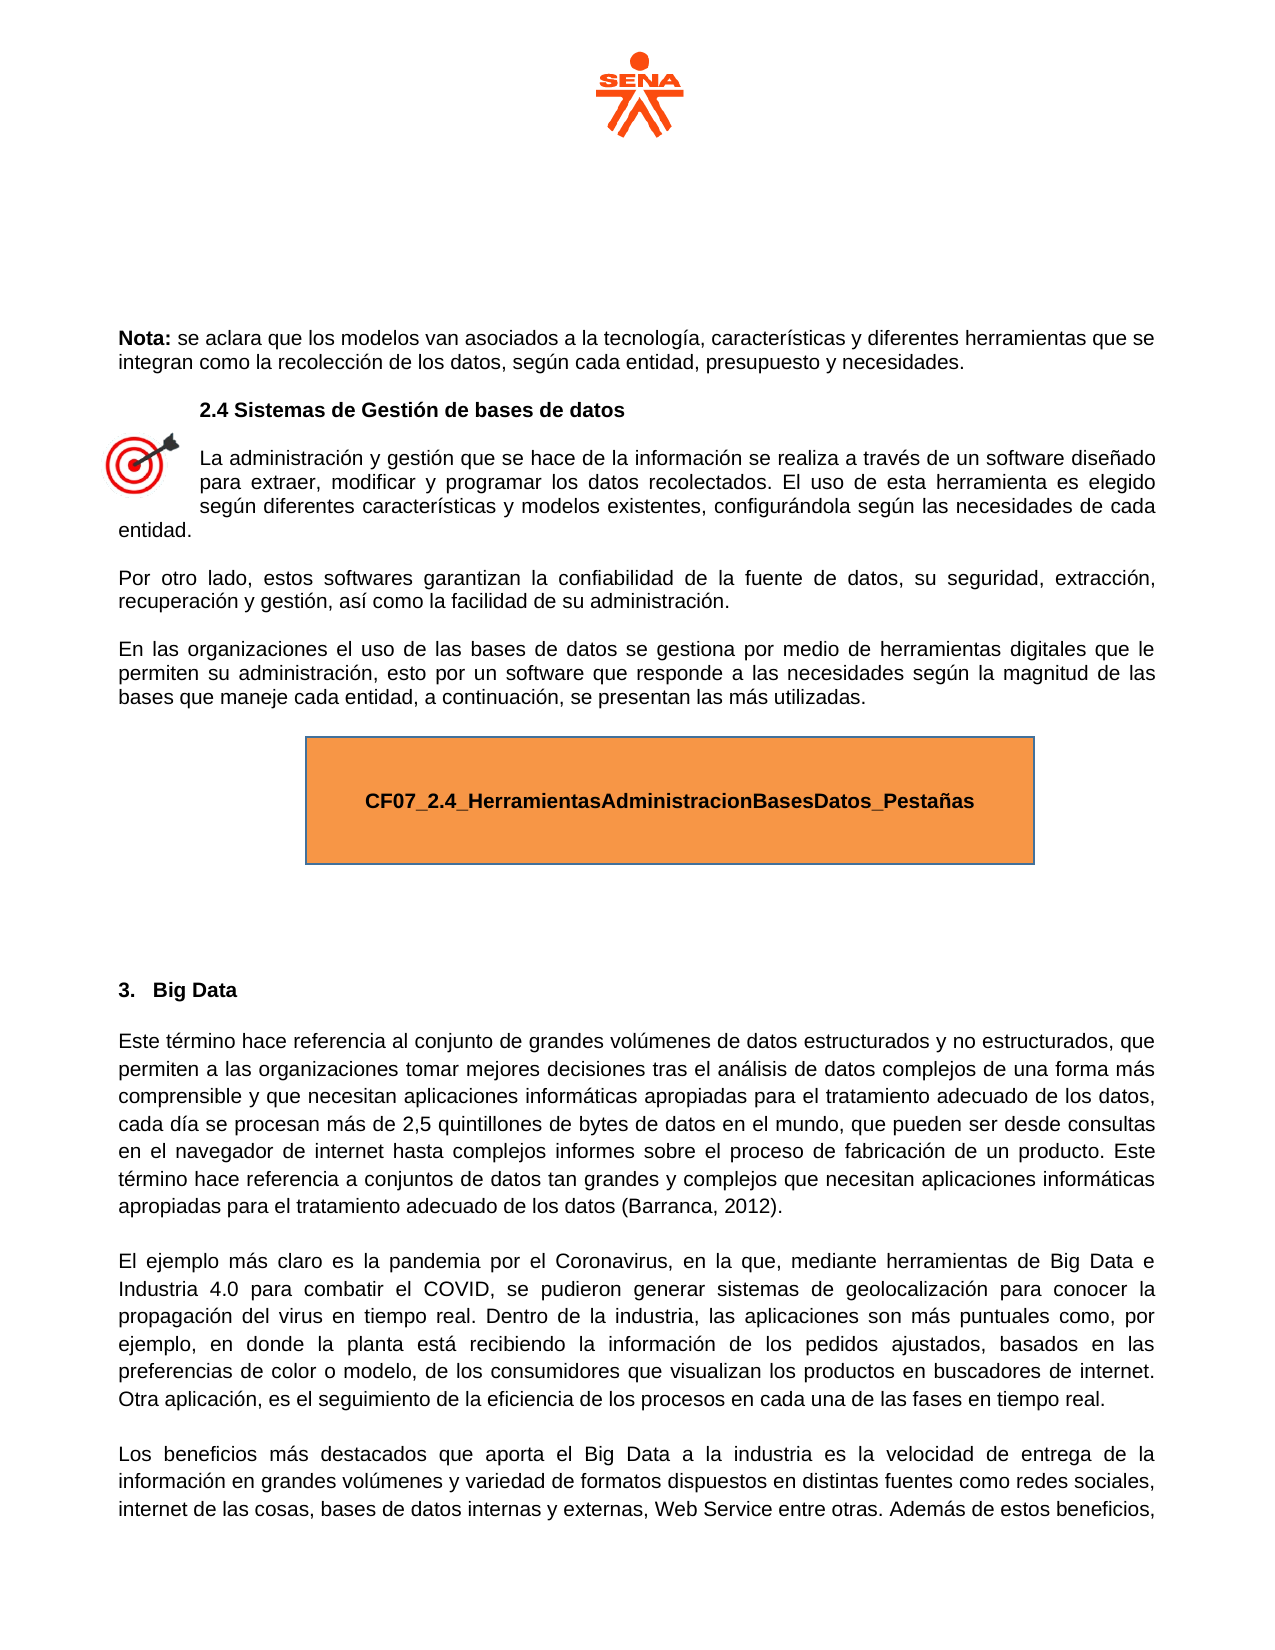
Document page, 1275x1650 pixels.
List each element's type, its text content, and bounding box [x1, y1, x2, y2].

picture [585, 48, 690, 142]
text Este término hace referencia al conjunto de grandes volúmenes de datos estructurados y no estructurados, que permiten a las organizaciones tomar mejores decisiones tras el análisis de datos complejos de una forma más comprensible y que necesitan aplicaciones informáticas apropiadas para el tratamiento adecuado de los datos, cada día se procesan más de 2,5 quintillones de bytes de datos en el mundo, que pueden ser desde consultas en el navegador de internet hasta complejos informes sobre el proceso de fabricación de un producto. Este término hace referencia a conjuntos de datos tan grandes y complejos que necesitan aplicaciones informáticas apropiadas para el tratamiento adecuado de los datos (Barranca, 2012). [118, 1029, 1157, 1218]
text Por otro lado, estos softwares garantizan la confiabilidad de la fuente de datos, su seguridad, extracción, recuperación y gestión, así como la facilidad de su administración. [118, 565, 1157, 613]
text 3. Big Data [118, 977, 1157, 1001]
text Nota: se aclara que los modelos van asociados a la tecnología, características y diferentes herramientas que se integran como la recolección de los datos, según cada entidad, presupuesto y necesidades. [118, 326, 1157, 374]
text El ejemplo más claro es la pandemia por el Coronavirus, en la que, mediante herramientas de Big Data e Industria 4.0 para combatir el COVID, se pudieron generar sistemas de geolocalización para conocer la propagación del virus en tiempo real. Dentro de la industria, las aplicaciones son más puntuales como, por ejemplo, en donde la planta está recibiendo la información de los pedidos ajustados, basados en las preferencias de color o modelo, de los consumidores que visualizan los productos en buscadores de internet. Otra aplicación, es el seguimiento de la eficiencia de los procesos en cada una de las fases en tiempo real. [118, 1249, 1157, 1410]
text En las organizaciones el uso de las bases de datos se gestiona por medio de herramientas digitales que le permiten su administración, esto por un software que responde a las necesidades según la magnitud de las bases que maneje cada entidad, a continuación, se presentan las más utilizadas. [118, 637, 1157, 709]
text La administración y gestión que se hace de la información se realiza a través de un software diseñado para extraer, modificar y programar los datos recolectados. El uso de esta herramienta es elegido según diferentes características y modelos existentes, configurándola según las necesidades de cada entidad. [118, 446, 1157, 541]
picture [101, 414, 181, 500]
text 2.4 Sistemas de Gestión de bases de datos [118, 398, 1157, 422]
